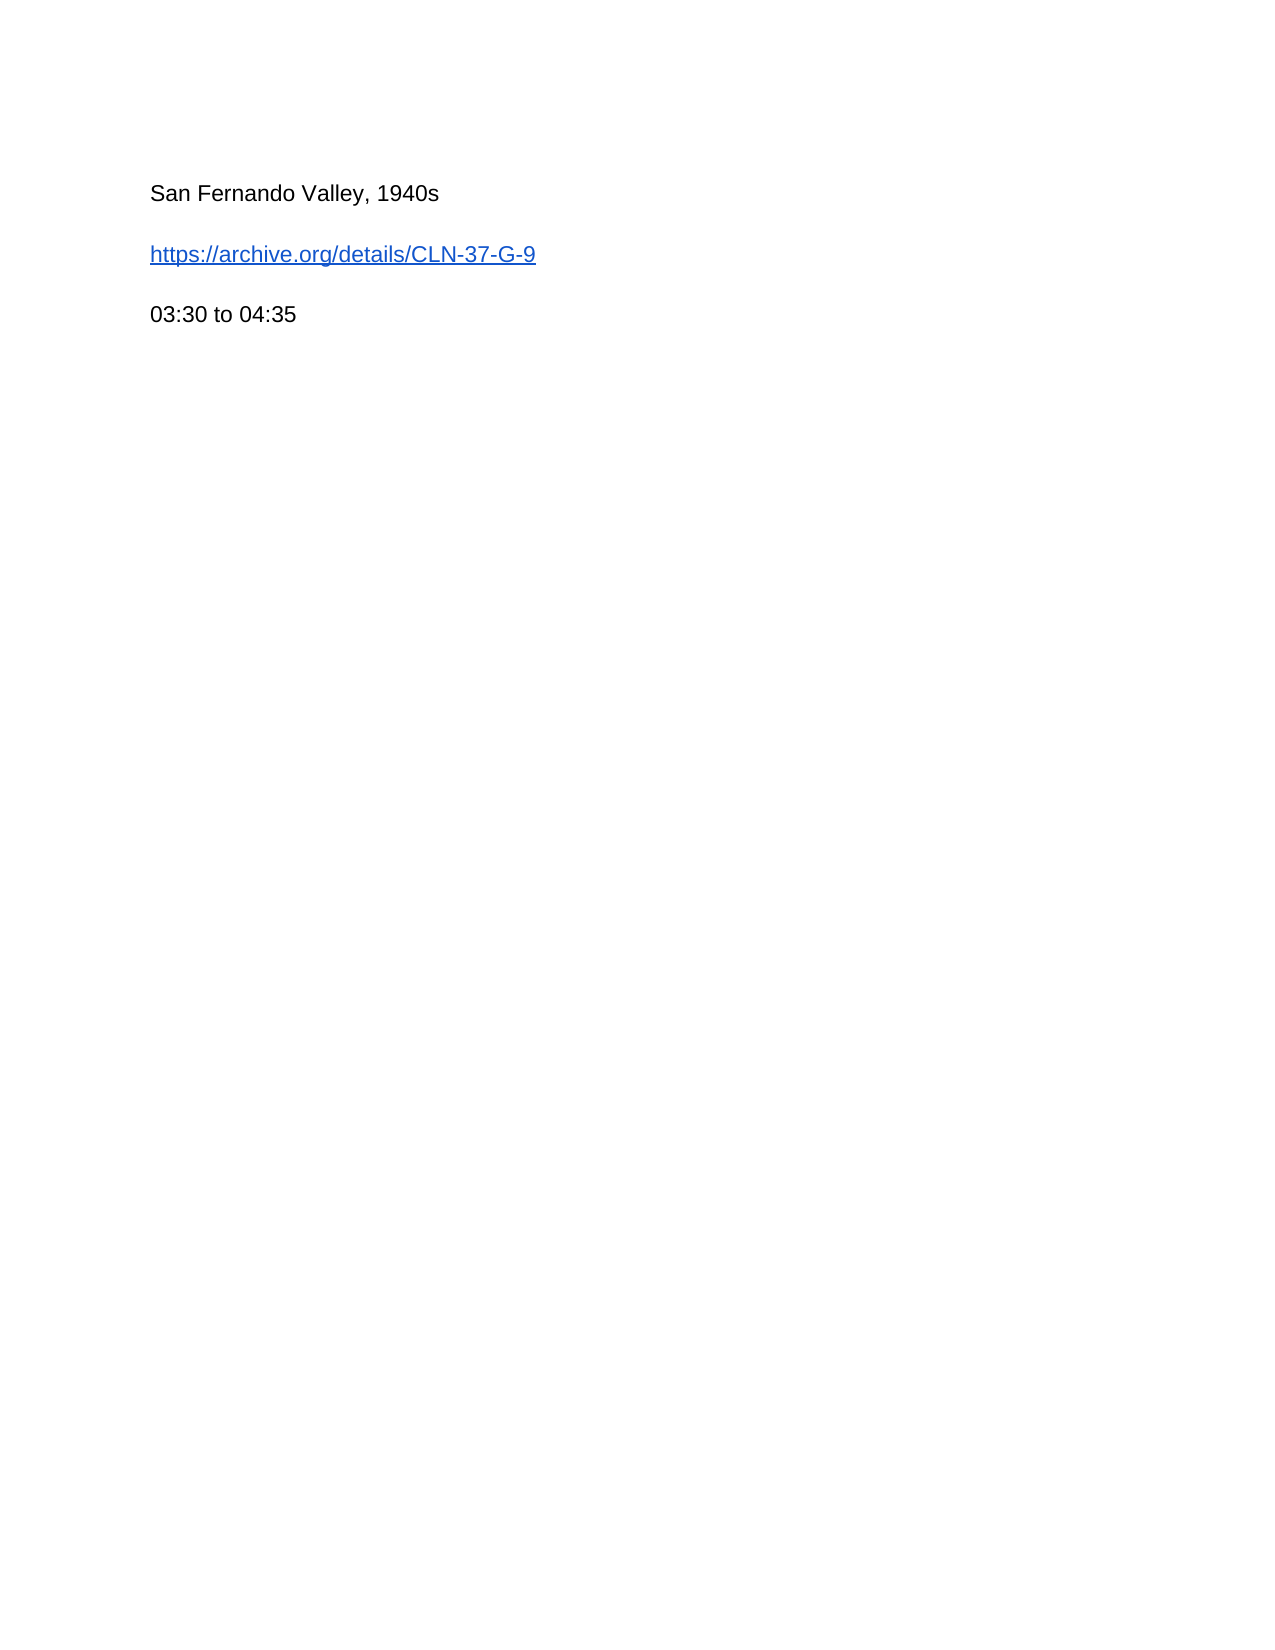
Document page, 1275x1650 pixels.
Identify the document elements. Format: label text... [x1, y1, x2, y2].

text https://archive.org/details/CLN-37-G-9 [150, 241, 1125, 267]
text 03:30 to 04:35 [150, 301, 1125, 327]
text San Fernando Valley, 1940s [150, 180, 1125, 207]
